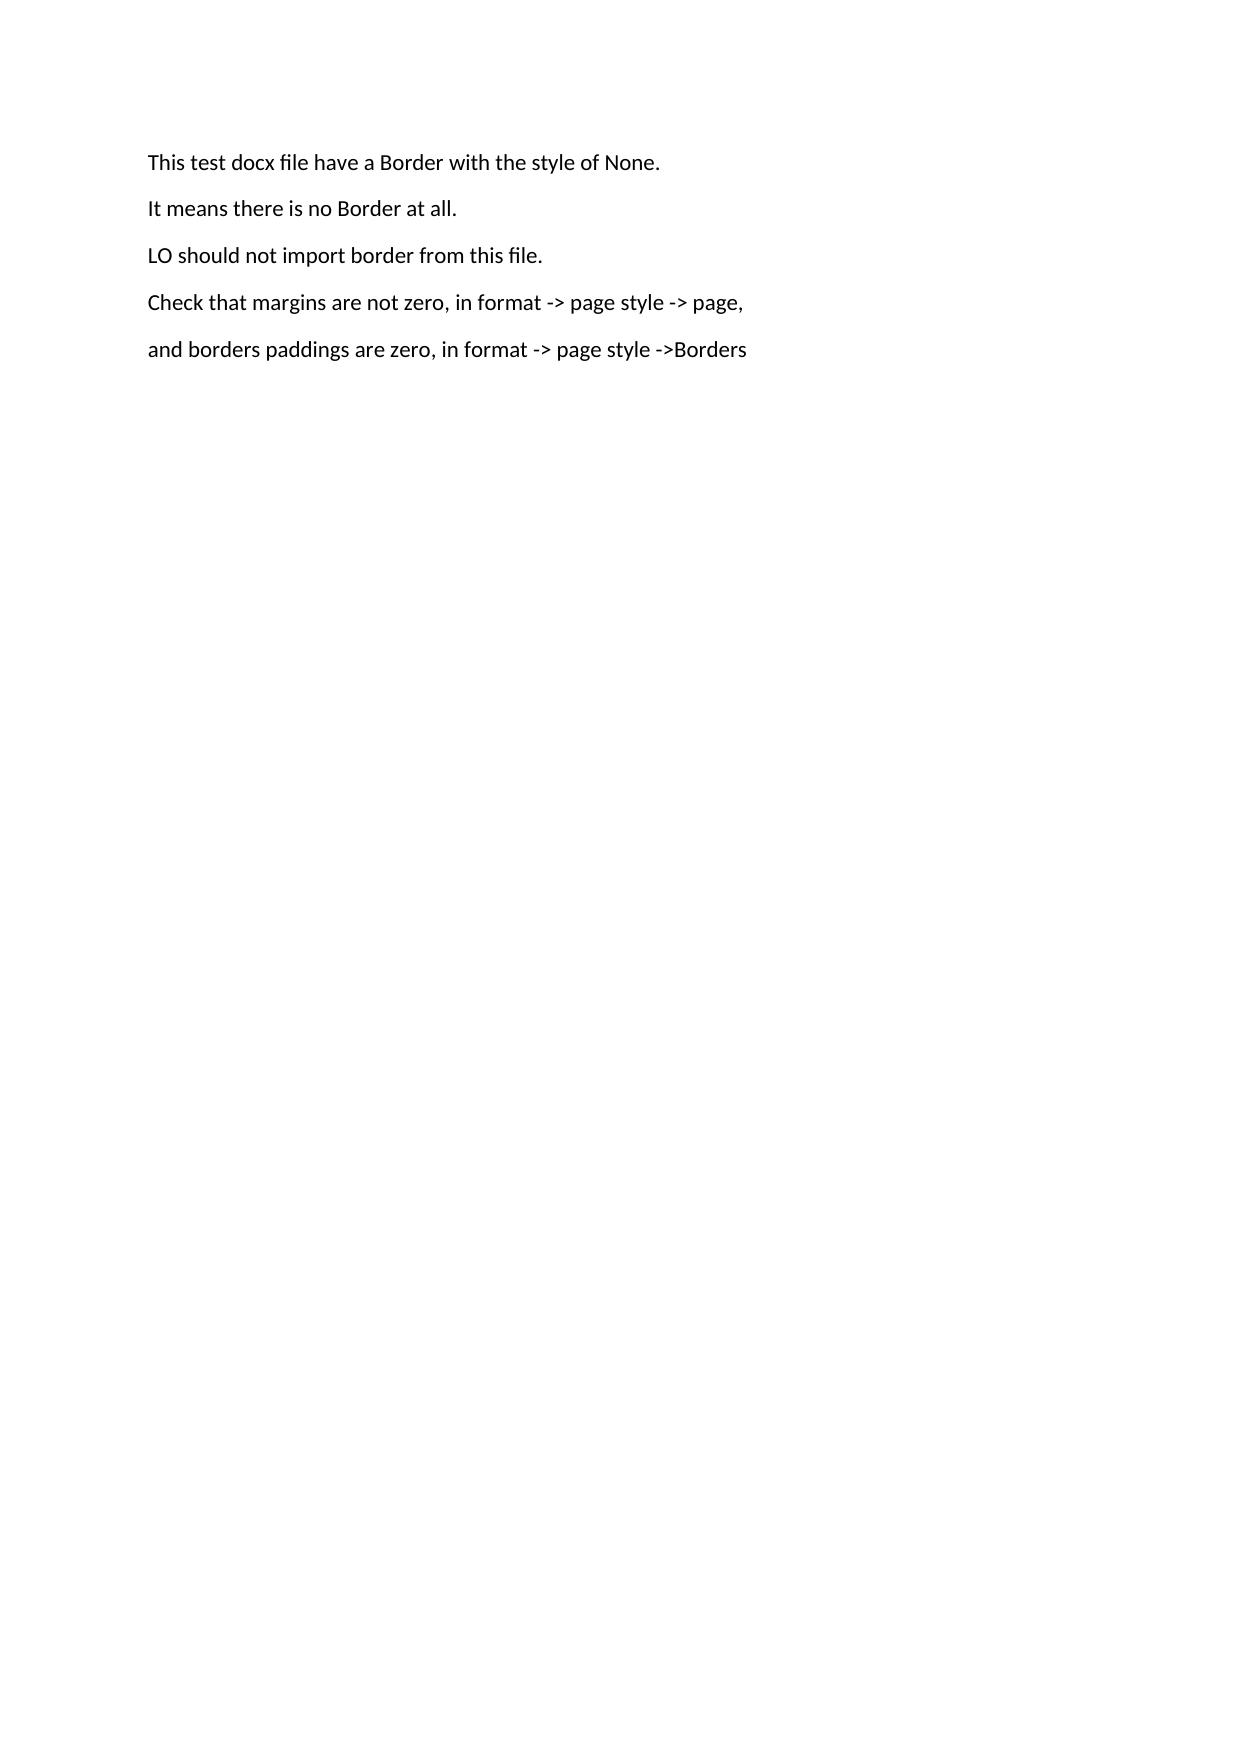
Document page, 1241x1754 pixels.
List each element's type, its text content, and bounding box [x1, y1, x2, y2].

text It means there is no Border at all. [148, 194, 1092, 223]
text and borders paddings are zero, in format -> page style ->Borders [148, 335, 1092, 363]
text This test docx file have a Border with the style of None. [148, 148, 1092, 176]
text Check that margins are not zero, in format -> page style -> page, [148, 288, 1092, 316]
text LO should not import border from this file. [148, 241, 1092, 269]
